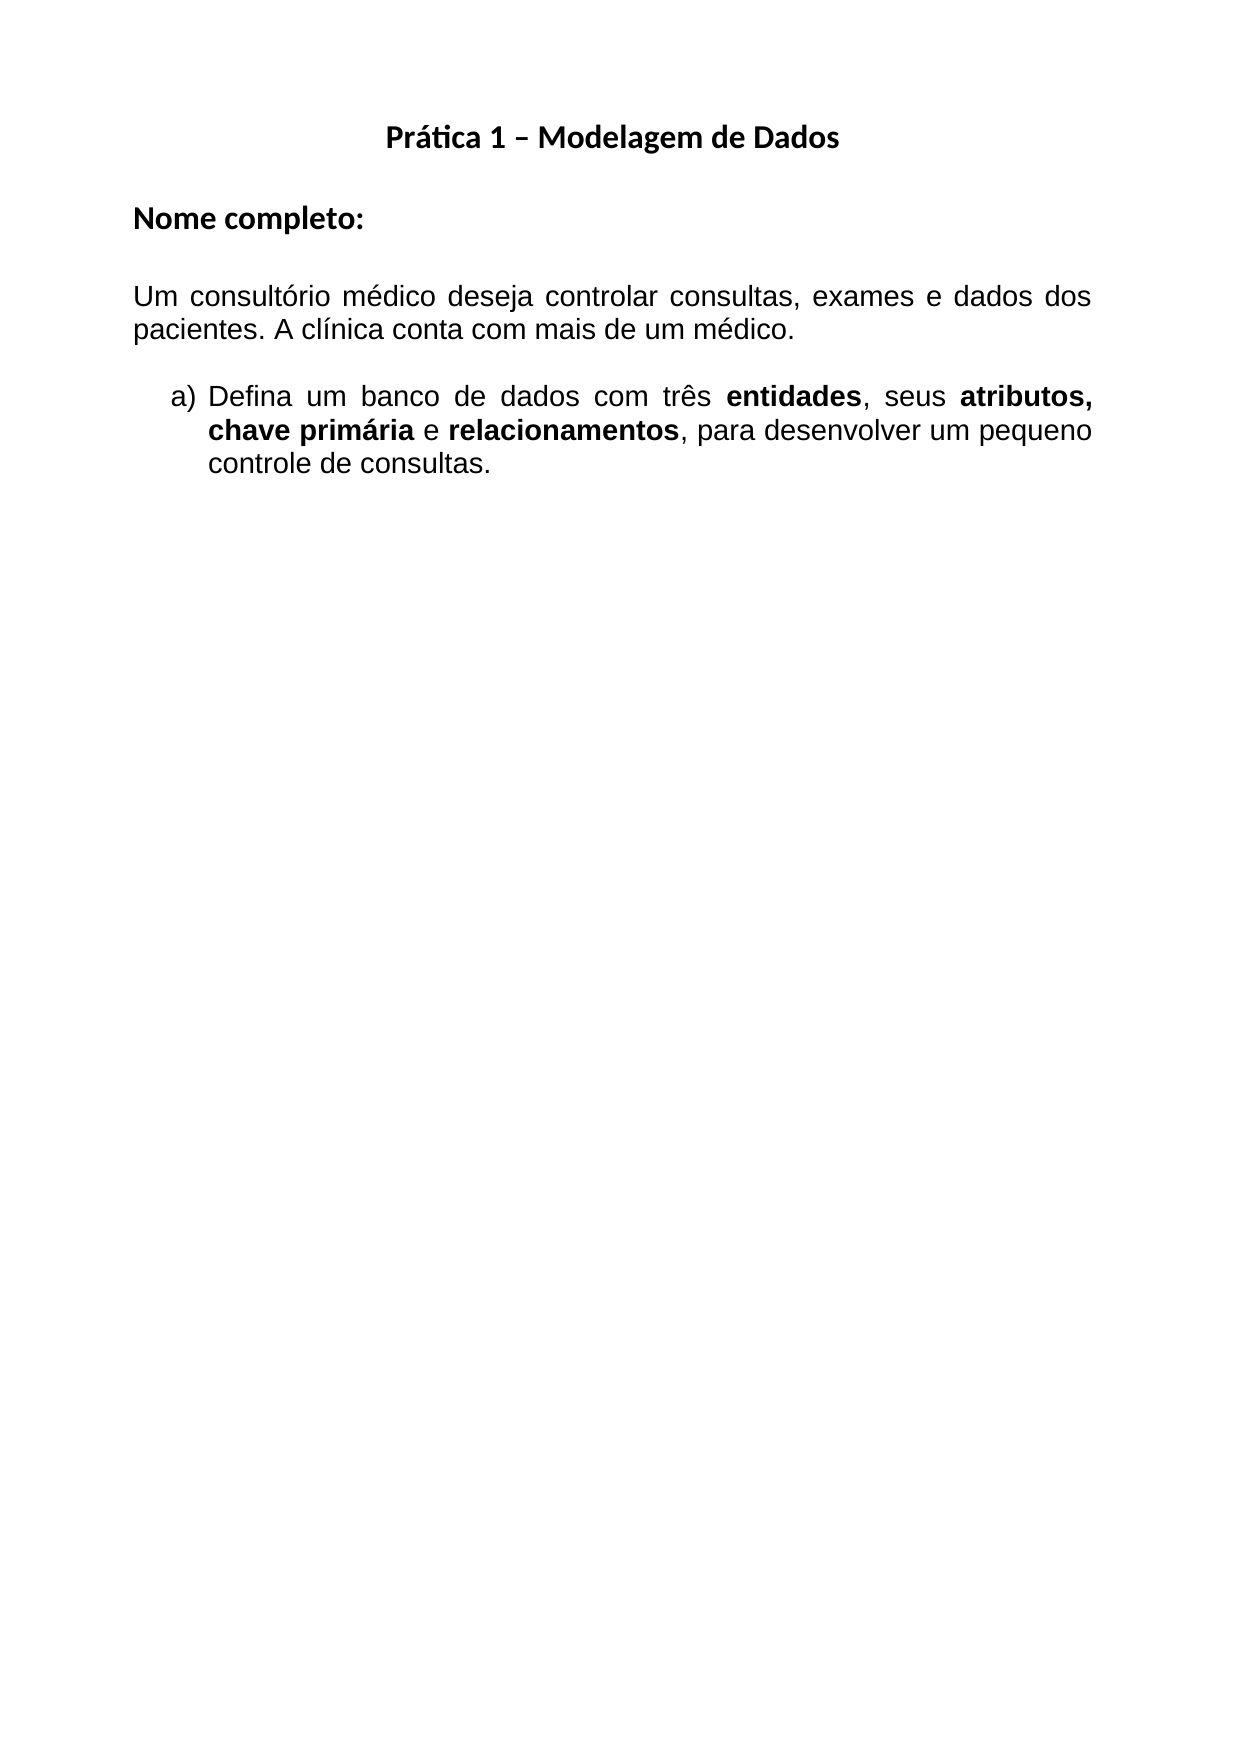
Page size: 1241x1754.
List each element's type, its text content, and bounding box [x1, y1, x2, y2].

text Prática 1 – Modelagem de Dados [133, 116, 1093, 156]
text Um consultório médico deseja controlar consultas, exames e dados dos pacientes. A clínica conta com mais de um médico. [133, 279, 1093, 346]
text Nome completo: [133, 197, 1093, 238]
list Defina um banco de dados com três entidades, seus atributos, chave primária e relacionamentos, para desenvolver um pequeno controle de consultas. [170, 379, 1093, 480]
